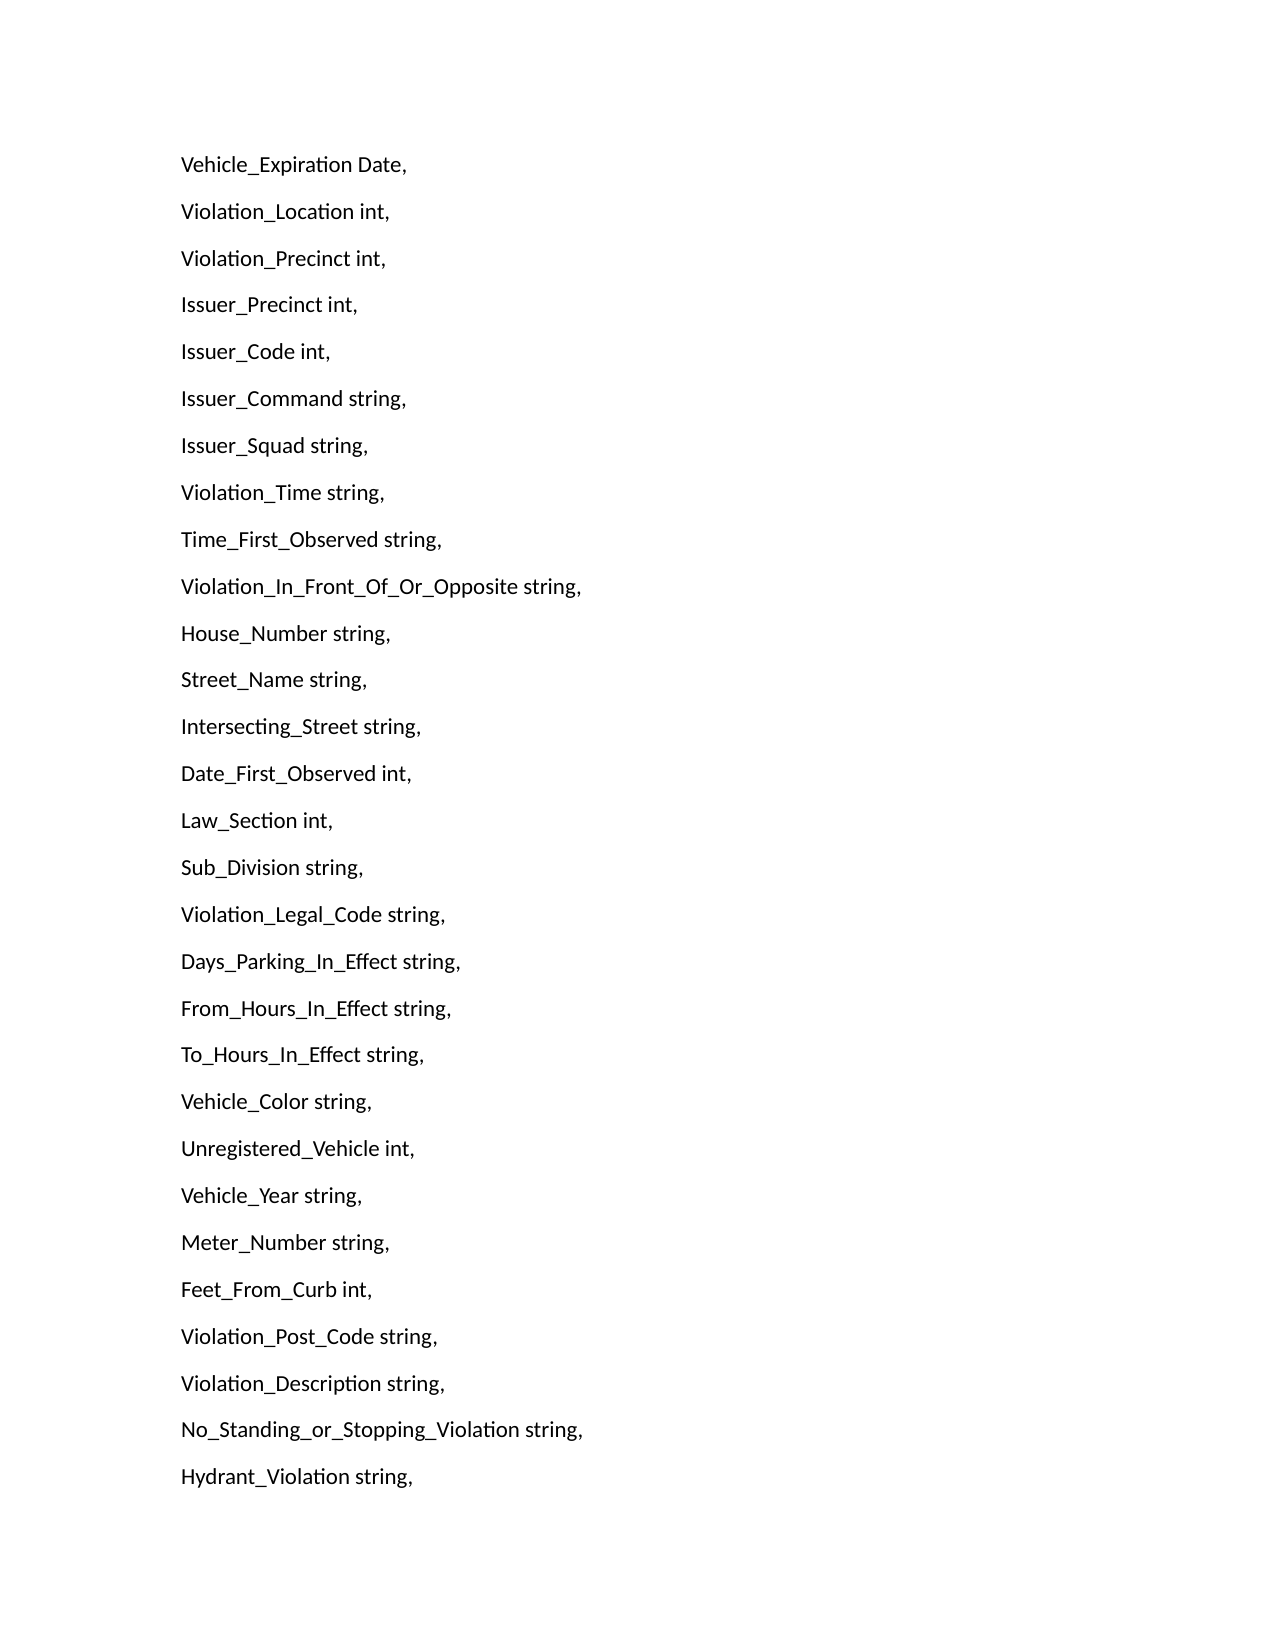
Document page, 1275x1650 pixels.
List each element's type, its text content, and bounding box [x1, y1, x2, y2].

text Law_Section int, [150, 806, 1125, 834]
text Violation_Time string, [150, 478, 1125, 506]
text Street_Name string, [150, 666, 1125, 694]
text Time_First_Observed string, [150, 525, 1125, 553]
text Violation_Location int, [150, 197, 1125, 225]
text Issuer_Precinct int, [150, 291, 1125, 319]
text Violation_Description string, [150, 1369, 1125, 1397]
text House_Number string, [150, 619, 1125, 647]
text No_Standing_or_Stopping_Violation string, [150, 1416, 1125, 1444]
text Issuer_Code int, [150, 337, 1125, 366]
text Unregistered_Vehicle int, [150, 1134, 1125, 1162]
text Vehicle_Color string, [150, 1087, 1125, 1116]
text Violation_In_Front_Of_Or_Opposite string, [150, 572, 1125, 600]
text Issuer_Command string, [150, 384, 1125, 412]
text Issuer_Squad string, [150, 431, 1125, 459]
text Vehicle_Year string, [150, 1181, 1125, 1209]
text Date_First_Observed int, [150, 759, 1125, 787]
text Intersecting_Street string, [150, 712, 1125, 741]
text Hydrant_Violation string, [150, 1462, 1125, 1491]
text Violation_Legal_Code string, [150, 900, 1125, 928]
text Meter_Number string, [150, 1228, 1125, 1256]
text To_Hours_In_Effect string, [150, 1041, 1125, 1069]
text Violation_Post_Code string, [150, 1322, 1125, 1350]
text Vehicle_Expiration Date, [150, 150, 1125, 178]
text Sub_Division string, [150, 853, 1125, 881]
text Violation_Precinct int, [150, 244, 1125, 272]
text Days_Parking_In_Effect string, [150, 947, 1125, 975]
text Feet_From_Curb int, [150, 1275, 1125, 1303]
text From_Hours_In_Effect string, [150, 994, 1125, 1022]
